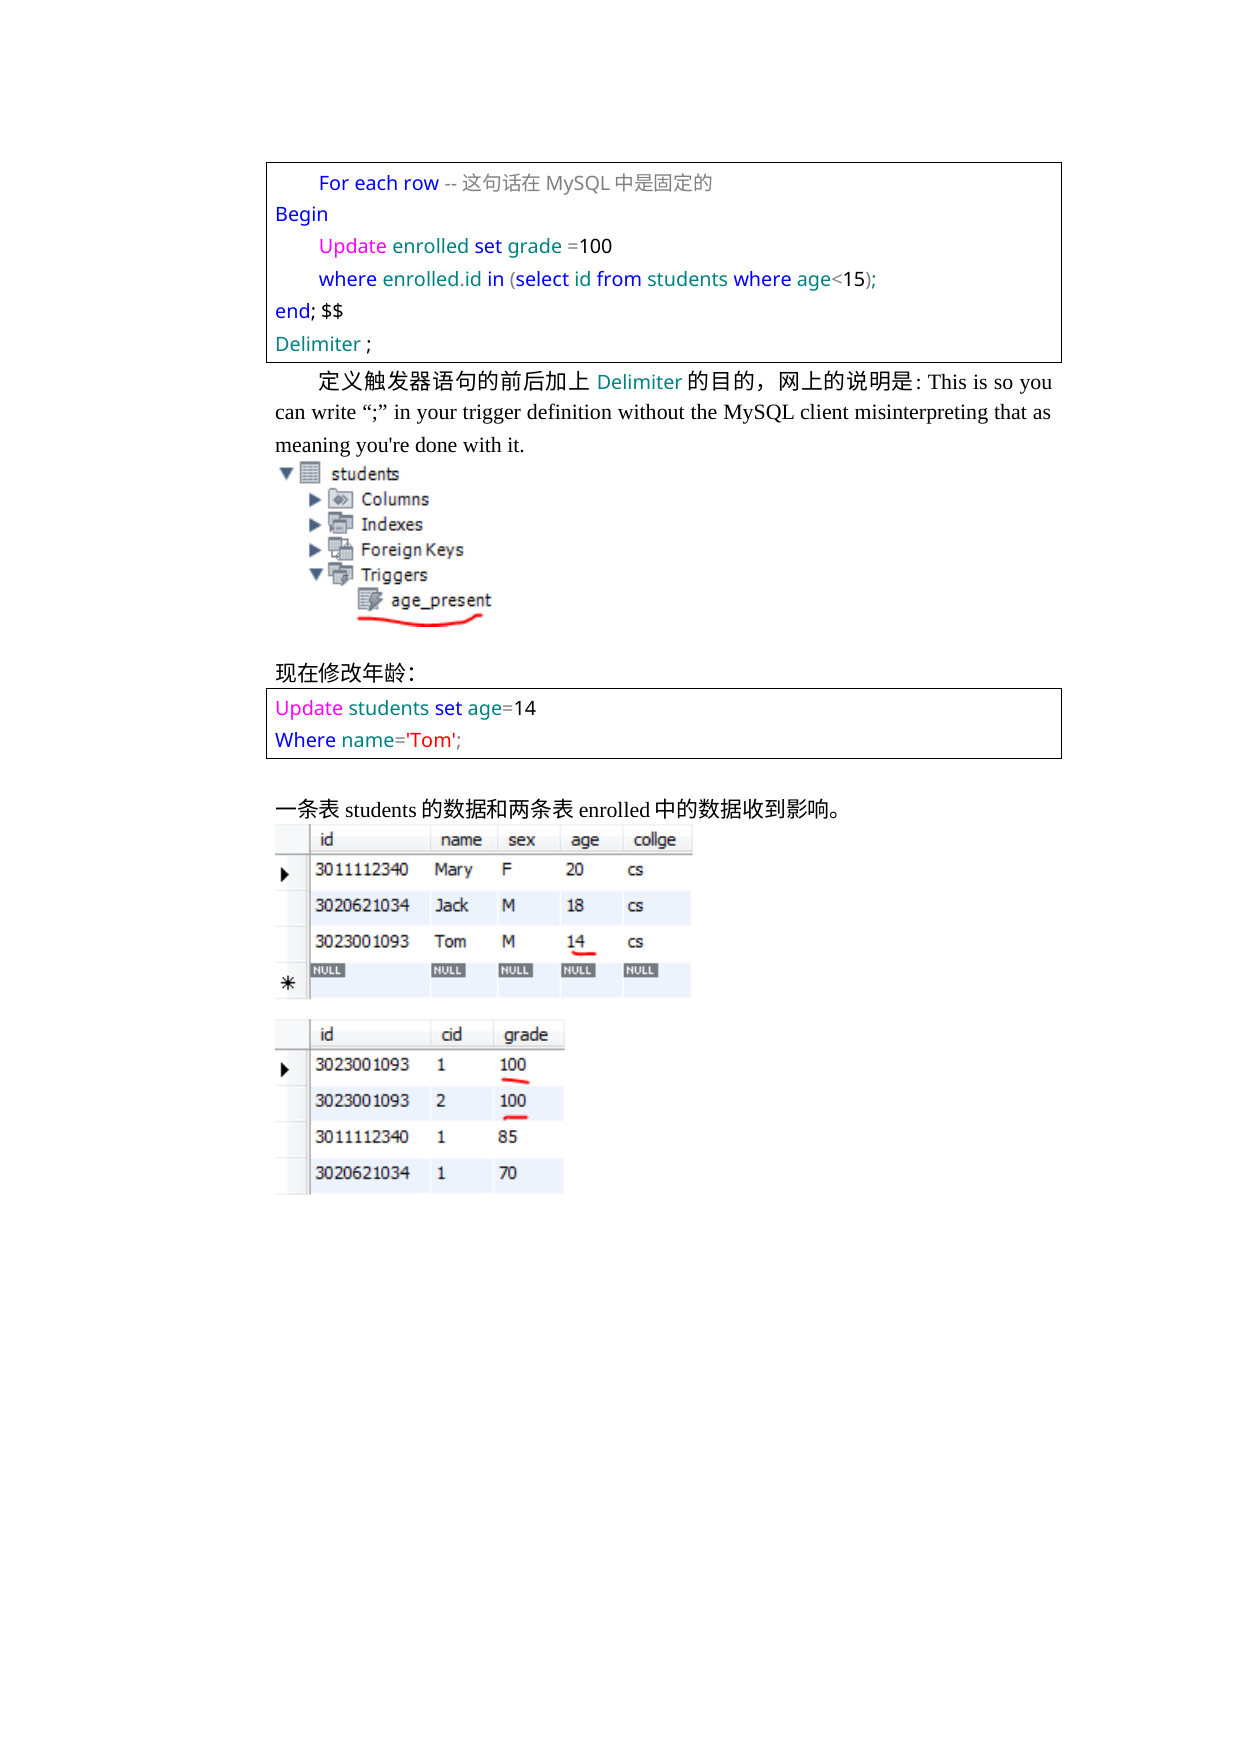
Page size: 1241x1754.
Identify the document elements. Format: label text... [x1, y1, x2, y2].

picture [275, 460, 501, 627]
text For each row -- 这句话在MySQL中是固定的 [267, 163, 1061, 194]
text 定义触发器语句的前后加上Delimiter的目的，网上的说明是: This is so you can write “;” in your trigger definition without the MySQL client misinterpreting that as meaning you're done with it. [275, 363, 1053, 461]
picture [275, 1019, 575, 1206]
text Update enrolled set grade =100 [267, 227, 1061, 259]
text Update students set age=14 [267, 689, 1061, 721]
picture [275, 824, 707, 1012]
text where enrolled.id in (select id from students where age<15); [267, 259, 1061, 292]
text 现在修改年龄： [275, 656, 1053, 688]
text 一条表students的数据和两条表enrolled中的数据收到影响。 [275, 792, 1053, 824]
text Delimiter ; [267, 324, 1061, 362]
text Begin [267, 194, 1061, 227]
text Where name='Tom'; [267, 721, 1061, 758]
text end; $$ [267, 292, 1061, 324]
